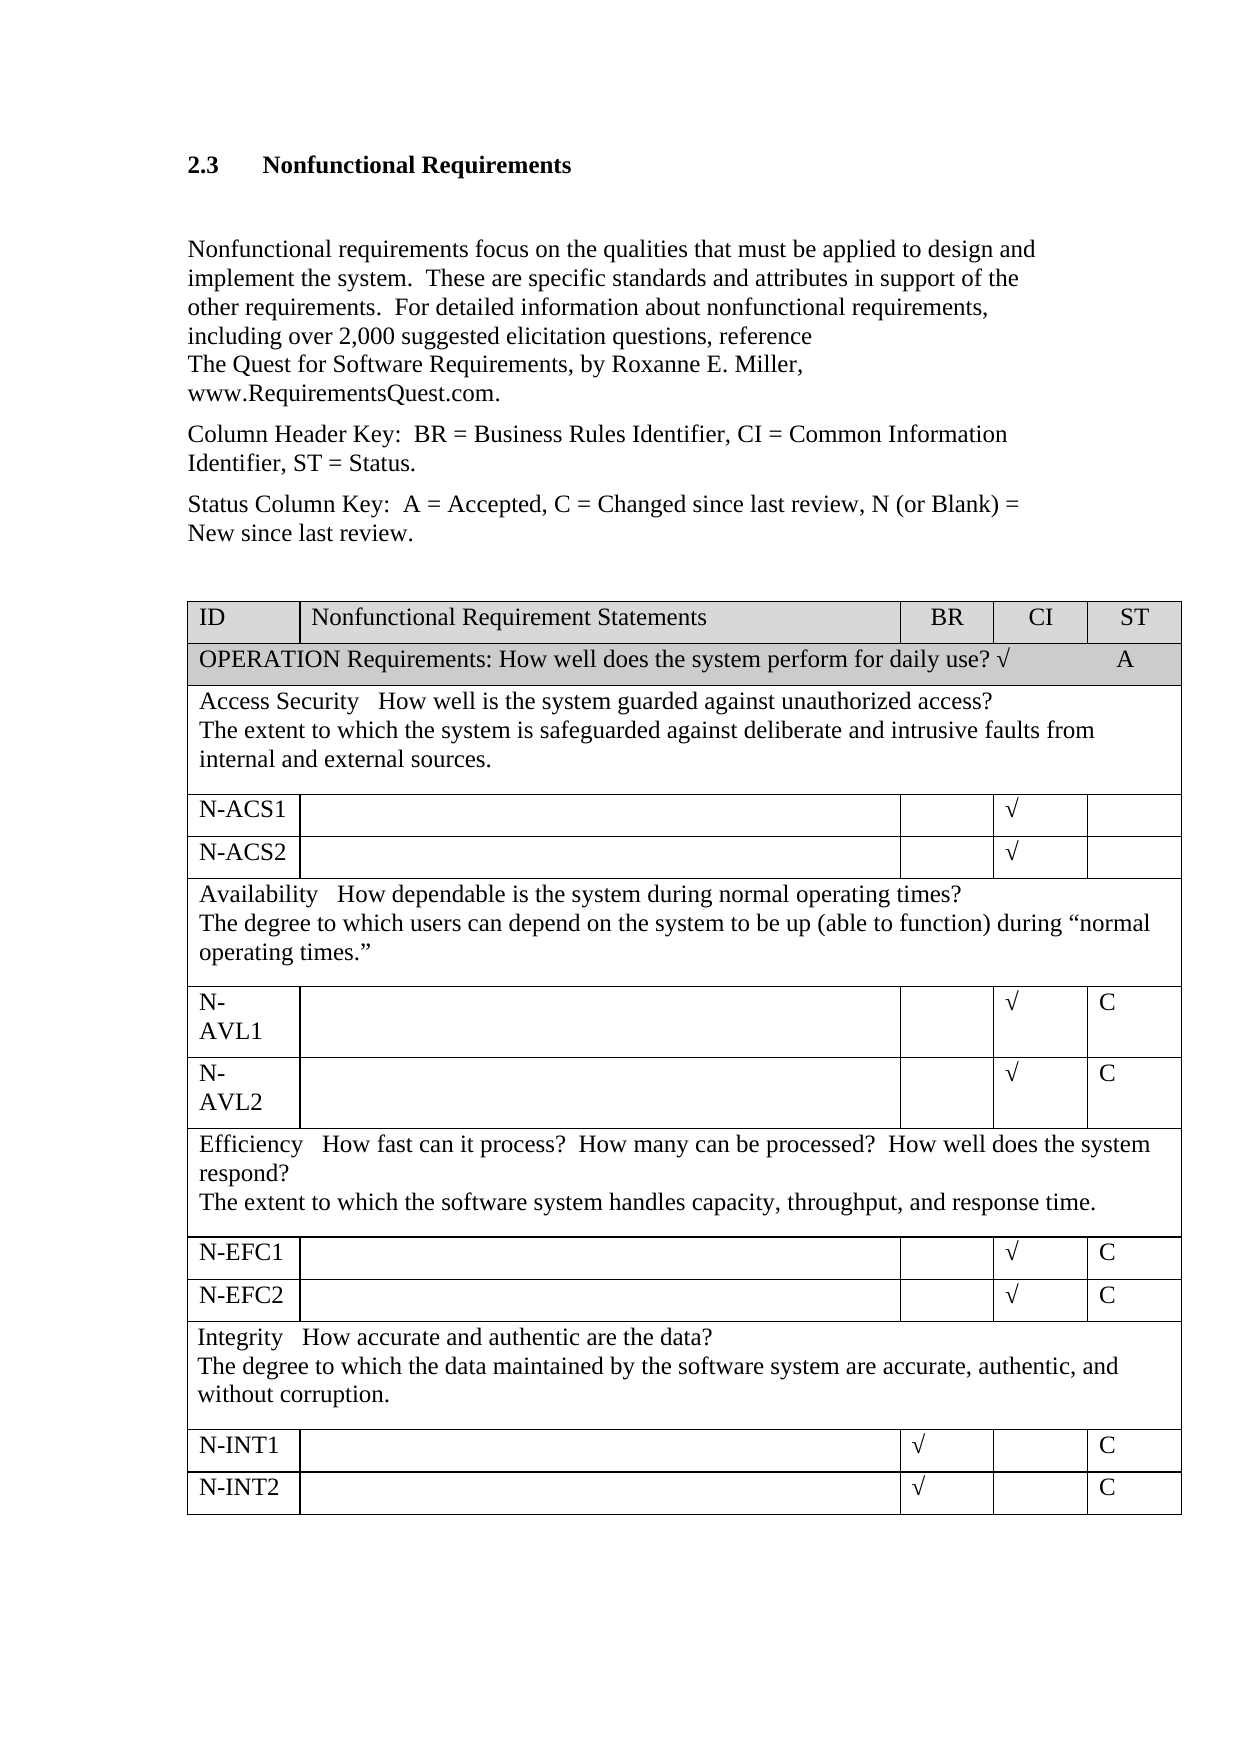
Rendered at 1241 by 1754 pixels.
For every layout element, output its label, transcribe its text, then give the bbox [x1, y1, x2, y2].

table_cell Efficiency How fast can it process? How many can be processed? How well does the system respond? The extent to which the software system handles capacity, throughput, and response time. [188, 1129, 1181, 1236]
table_cell √ [994, 1280, 1087, 1321]
table_cell N-EFC1 [188, 1238, 299, 1279]
table_cell N-EFC2 [188, 1280, 299, 1321]
table_cell [301, 987, 900, 1057]
table_cell N-AVL1 [188, 987, 299, 1057]
table_cell C [1088, 1238, 1181, 1279]
table_cell N-ACS2 [188, 837, 299, 878]
table_header BR [901, 602, 993, 643]
table_cell [994, 1473, 1087, 1514]
table_cell [301, 837, 900, 878]
subtitle Nonfunctional Requirements [187, 150, 1053, 179]
table_cell [994, 1430, 1087, 1471]
table_cell Access Security How well is the system guarded against unauthorized access? The extent to which the system is safeguarded against deliberate and intrusive faults from internal and external sources. [188, 686, 1181, 793]
table_cell Integrity How accurate and authentic are the data? The degree to which the data maintained by the software system are accurate, authentic, and without corruption. [188, 1322, 1181, 1429]
table_cell √ [994, 987, 1087, 1057]
table_cell [301, 1473, 900, 1514]
table_cell N-INT1 [188, 1430, 299, 1471]
table_cell √ [994, 1238, 1087, 1279]
table_cell C [1088, 987, 1181, 1057]
table_cell [301, 1238, 900, 1279]
table_cell N-AVL2 [188, 1058, 299, 1128]
table_header ID [188, 602, 299, 643]
table_cell [901, 1058, 993, 1128]
table_cell √ [994, 837, 1087, 878]
table_cell √ [901, 1430, 993, 1471]
table_cell C [1088, 1430, 1181, 1471]
table_cell [1088, 837, 1181, 878]
text Status Column Key: A = Accepted, C = Changed since last review, N (or Blank) = New since last review. [187, 489, 1053, 547]
table_cell [901, 795, 993, 836]
table_cell C [1088, 1058, 1181, 1128]
table_cell [901, 987, 993, 1057]
table_cell √ [901, 1473, 993, 1514]
table_cell √ [994, 1058, 1087, 1128]
table_cell N-ACS1 [188, 795, 299, 836]
table_cell [301, 1280, 900, 1321]
table_cell [301, 795, 900, 836]
table_cell C [1088, 1473, 1181, 1514]
table_cell N-INT2 [188, 1473, 299, 1514]
table_cell [901, 1238, 993, 1279]
table_header ST [1088, 602, 1181, 643]
table_cell OPERATION Requirements: How well does the system perform for daily use? √ A [188, 644, 1181, 685]
table_cell [301, 1058, 900, 1128]
text Column Header Key: BR = Business Rules Identifier, CI = Common Information Identifier, ST = Status. [187, 419, 1053, 477]
table_cell [901, 1280, 993, 1321]
table_header CI [994, 602, 1087, 643]
table_cell √ [994, 795, 1087, 836]
text Nonfunctional requirements focus on the qualities that must be applied to design and implement the system. These are specific standards and attributes in support of the other requirements. For detailed information about nonfunctional requirements, including over 2,000 suggested elicitation questions, reference The Quest for Software Requirements, by Roxanne E. Miller, www.RequirementsQuest.com. [187, 234, 1053, 407]
table_cell [301, 1430, 900, 1471]
table_cell [1088, 795, 1181, 836]
table_header Nonfunctional Requirement Statements [301, 602, 900, 643]
table_cell C [1088, 1280, 1181, 1321]
table_cell Availability How dependable is the system during normal operating times? The degree to which users can depend on the system to be up (able to function) during “normal operating times.” [188, 879, 1181, 986]
table_cell [901, 837, 993, 878]
